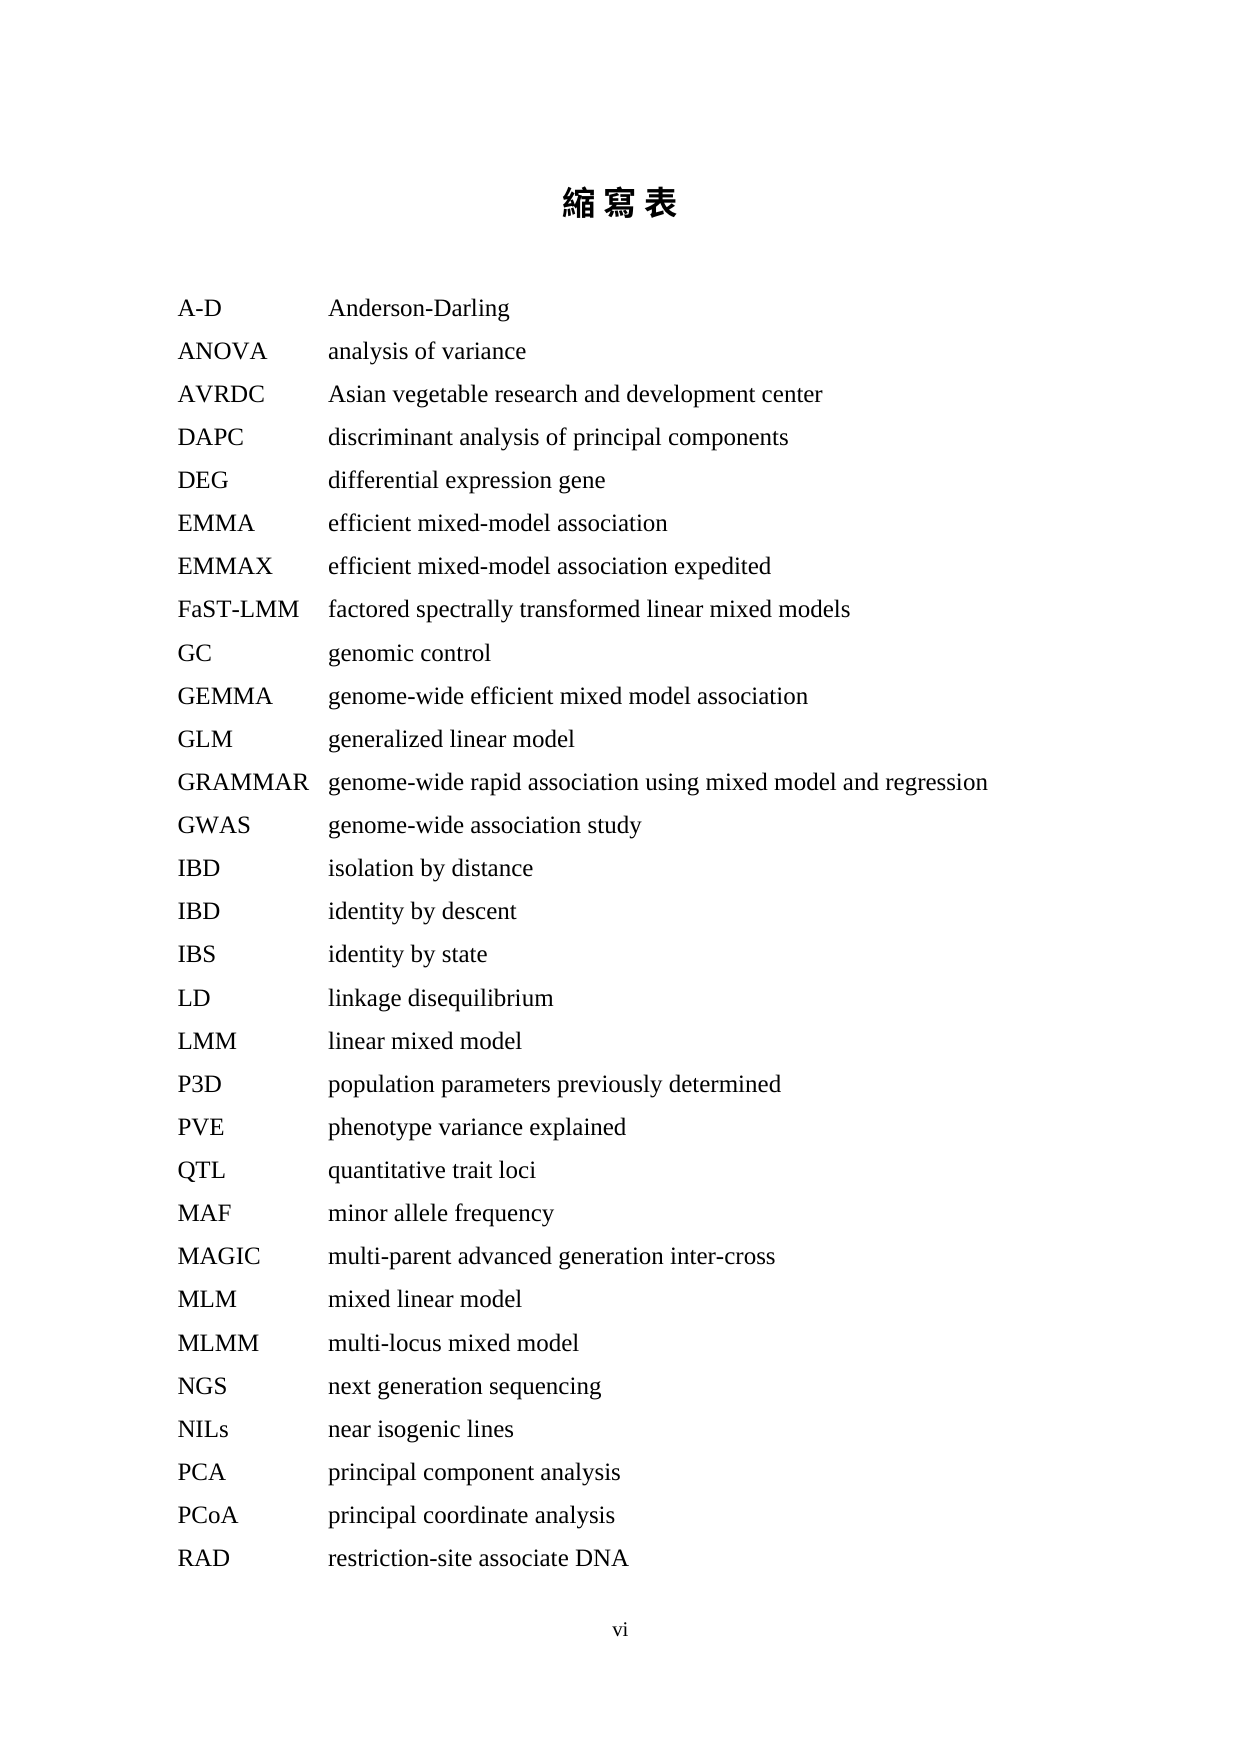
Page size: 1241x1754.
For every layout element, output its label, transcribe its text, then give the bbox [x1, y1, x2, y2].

text RAD restriction-site associate DNA [177, 1543, 1063, 1572]
text NGS next generation sequencing [177, 1371, 1063, 1399]
text AVRDC Asian vegetable research and development center [177, 379, 1063, 408]
text PVE phenotype variance explained [177, 1112, 1063, 1141]
text LMM linear mixed model [177, 1026, 1063, 1054]
text PCoA principal coordinate analysis [177, 1500, 1063, 1529]
text IBD identity by descent [177, 896, 1063, 925]
text P3D population parameters previously determined [177, 1069, 1063, 1098]
text DAPC discriminant analysis of principal components [177, 422, 1063, 451]
text 縮 寫 表 [177, 177, 1063, 225]
text GLM generalized linear model [177, 724, 1063, 753]
text IBD isolation by distance [177, 853, 1063, 882]
text GWAS genome-wide association study [177, 810, 1063, 839]
text GEMMA genome-wide efficient mixed model association [177, 681, 1063, 709]
text PCA principal component analysis [177, 1457, 1063, 1486]
text NILs near isogenic lines [177, 1414, 1063, 1443]
text GC genomic control [177, 638, 1063, 666]
text A-D Anderson-Darling [177, 293, 1063, 321]
text MLMM multi-locus mixed model [177, 1328, 1063, 1356]
text MAGIC multi-parent advanced generation inter-cross [177, 1241, 1063, 1270]
text MLM mixed linear model [177, 1284, 1063, 1313]
text FaST-LMM factored spectrally transformed linear mixed models [177, 594, 1063, 623]
text ANOVA analysis of variance [177, 336, 1063, 364]
text GRAMMAR genome-wide rapid association using mixed model and regression [177, 767, 1063, 796]
text DEG differential expression gene [177, 465, 1063, 494]
text MAF minor allele frequency [177, 1198, 1063, 1227]
text QTL quantitative trait loci [177, 1155, 1063, 1184]
text IBS identity by state [177, 939, 1063, 968]
text EMMA efficient mixed-model association [177, 508, 1063, 537]
text EMMAX efficient mixed-model association expedited [177, 551, 1063, 580]
text LD linkage disequilibrium [177, 983, 1063, 1011]
